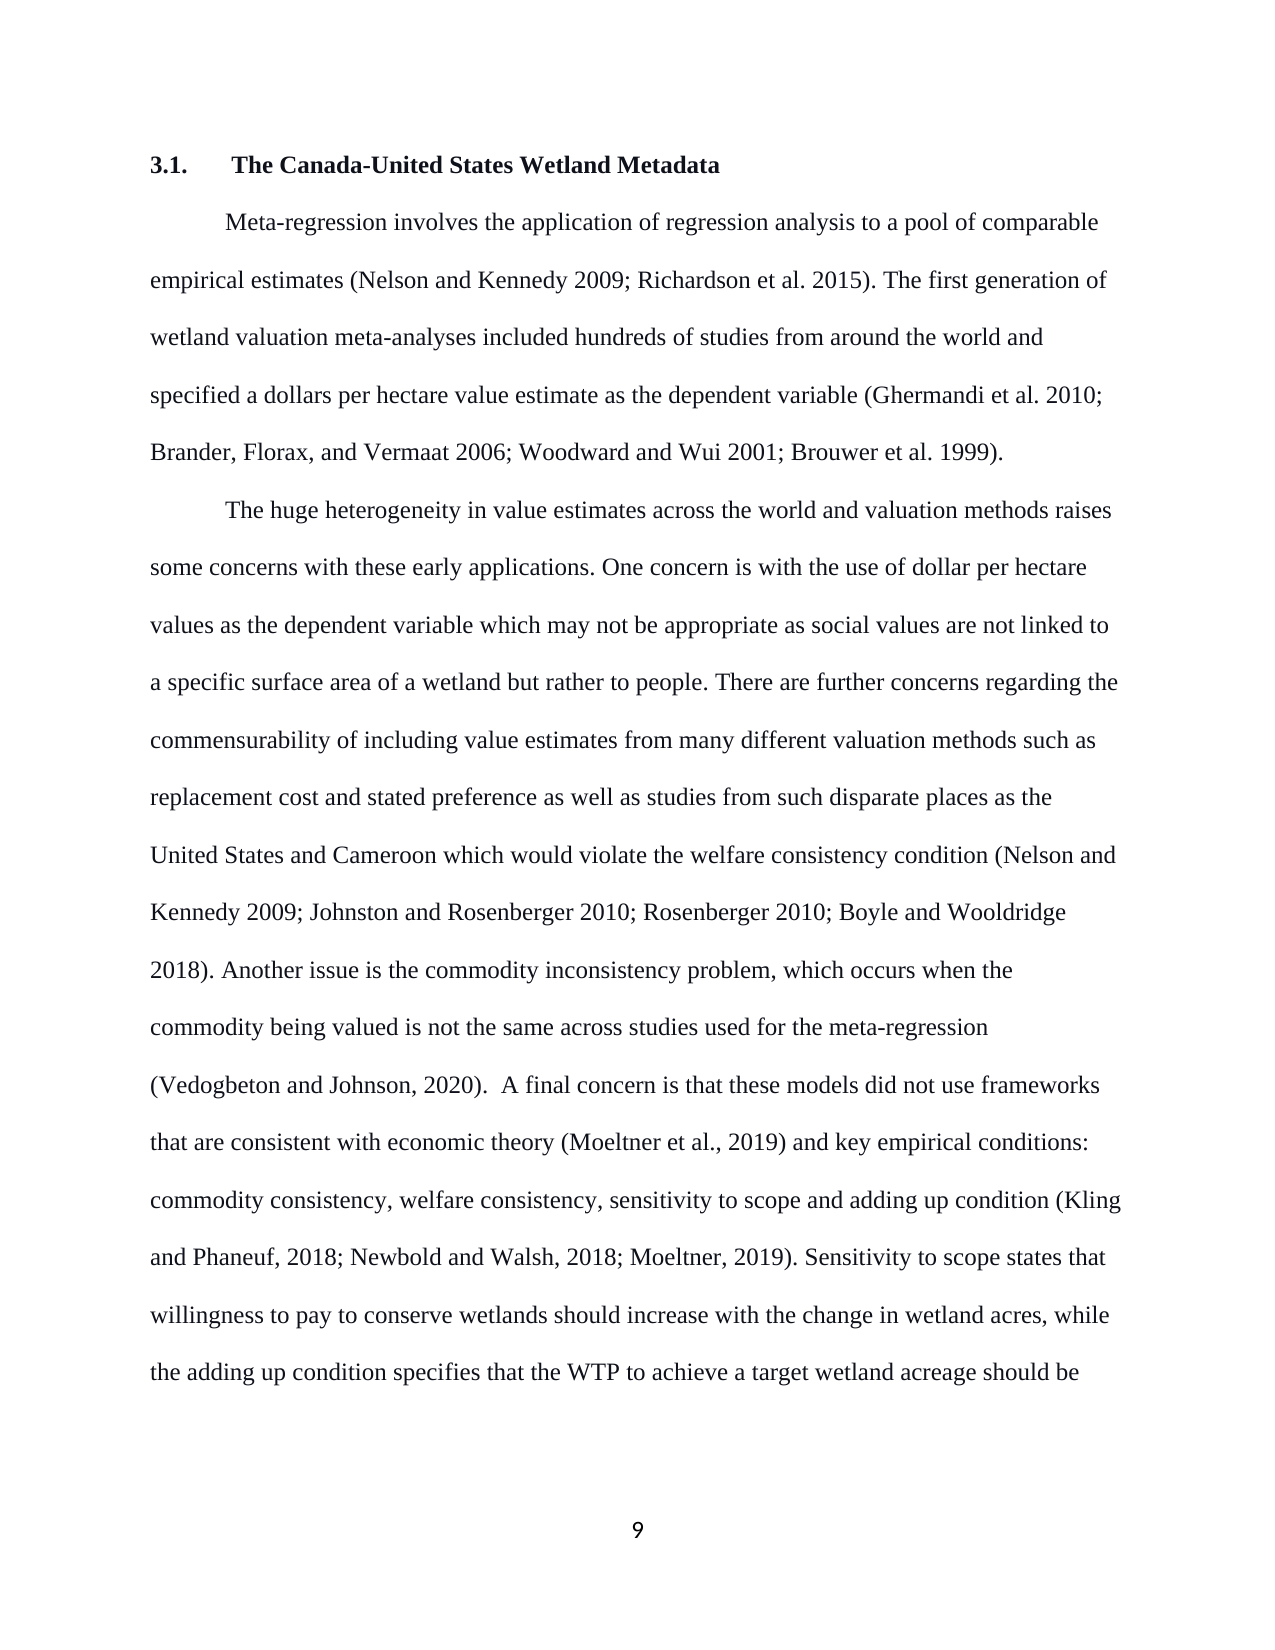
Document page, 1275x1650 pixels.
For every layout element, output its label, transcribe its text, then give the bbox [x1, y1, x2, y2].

text Meta-regression involves the application of regression analysis to a pool of comparable empirical estimates (Nelson and Kennedy 2009; Richardson et al. 2015). The first generation of wetland valuation meta-analyses included hundreds of studies from around the world and specified a dollars per hectare value estimate as the dependent variable (Ghermandi et al. 2010; Brander, Florax, and Vermaat 2006; Woodward and Wui 2001; Brouwer et al. 1999). [150, 207, 1125, 466]
text 3.1. The Canada-United States Wetland Metadata [150, 150, 1125, 179]
